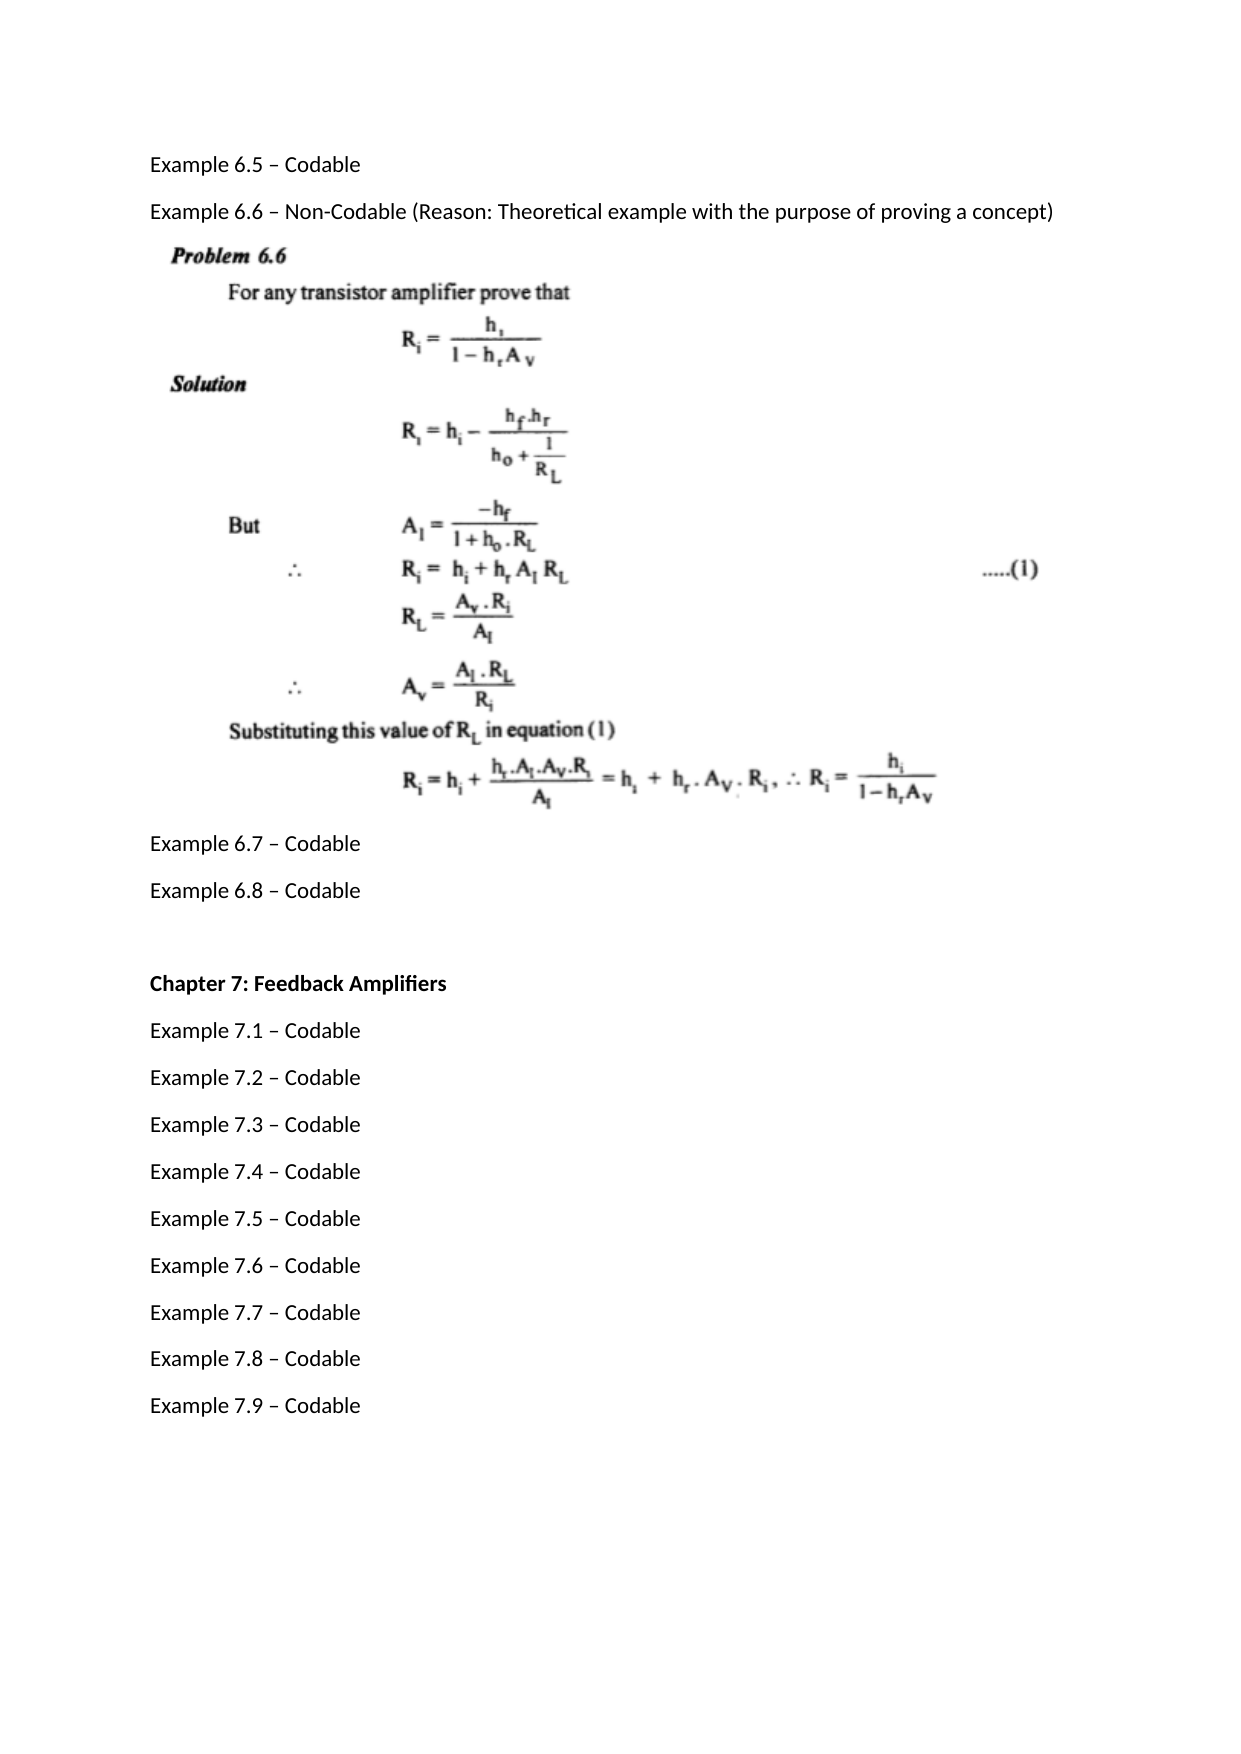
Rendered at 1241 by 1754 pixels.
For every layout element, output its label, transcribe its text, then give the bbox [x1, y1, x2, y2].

text Example 7.6 – Codable [150, 1251, 1090, 1279]
text Example 6.8 – Codable [150, 876, 1090, 904]
text Example 7.9 – Codable [150, 1391, 1090, 1419]
text Example 7.7 – Codable [150, 1298, 1090, 1326]
text Example 6.7 – Codable [150, 829, 1090, 857]
text Example 7.3 – Codable [150, 1110, 1090, 1138]
text Example 6.5 – Codable [150, 150, 1090, 178]
text Example 7.2 – Codable [150, 1063, 1090, 1091]
text Chapter 7: Feedback Amplifiers [150, 969, 1090, 998]
text Example 7.1 – Codable [150, 1016, 1090, 1044]
text Example 7.8 – Codable [150, 1344, 1090, 1373]
picture [150, 243, 1091, 811]
text Example 7.4 – Codable [150, 1157, 1090, 1185]
text Example 6.6 – Non-Codable (Reason: Theoretical example with the purpose of proving a concept) [150, 197, 1090, 225]
text Example 7.5 – Codable [150, 1204, 1090, 1232]
